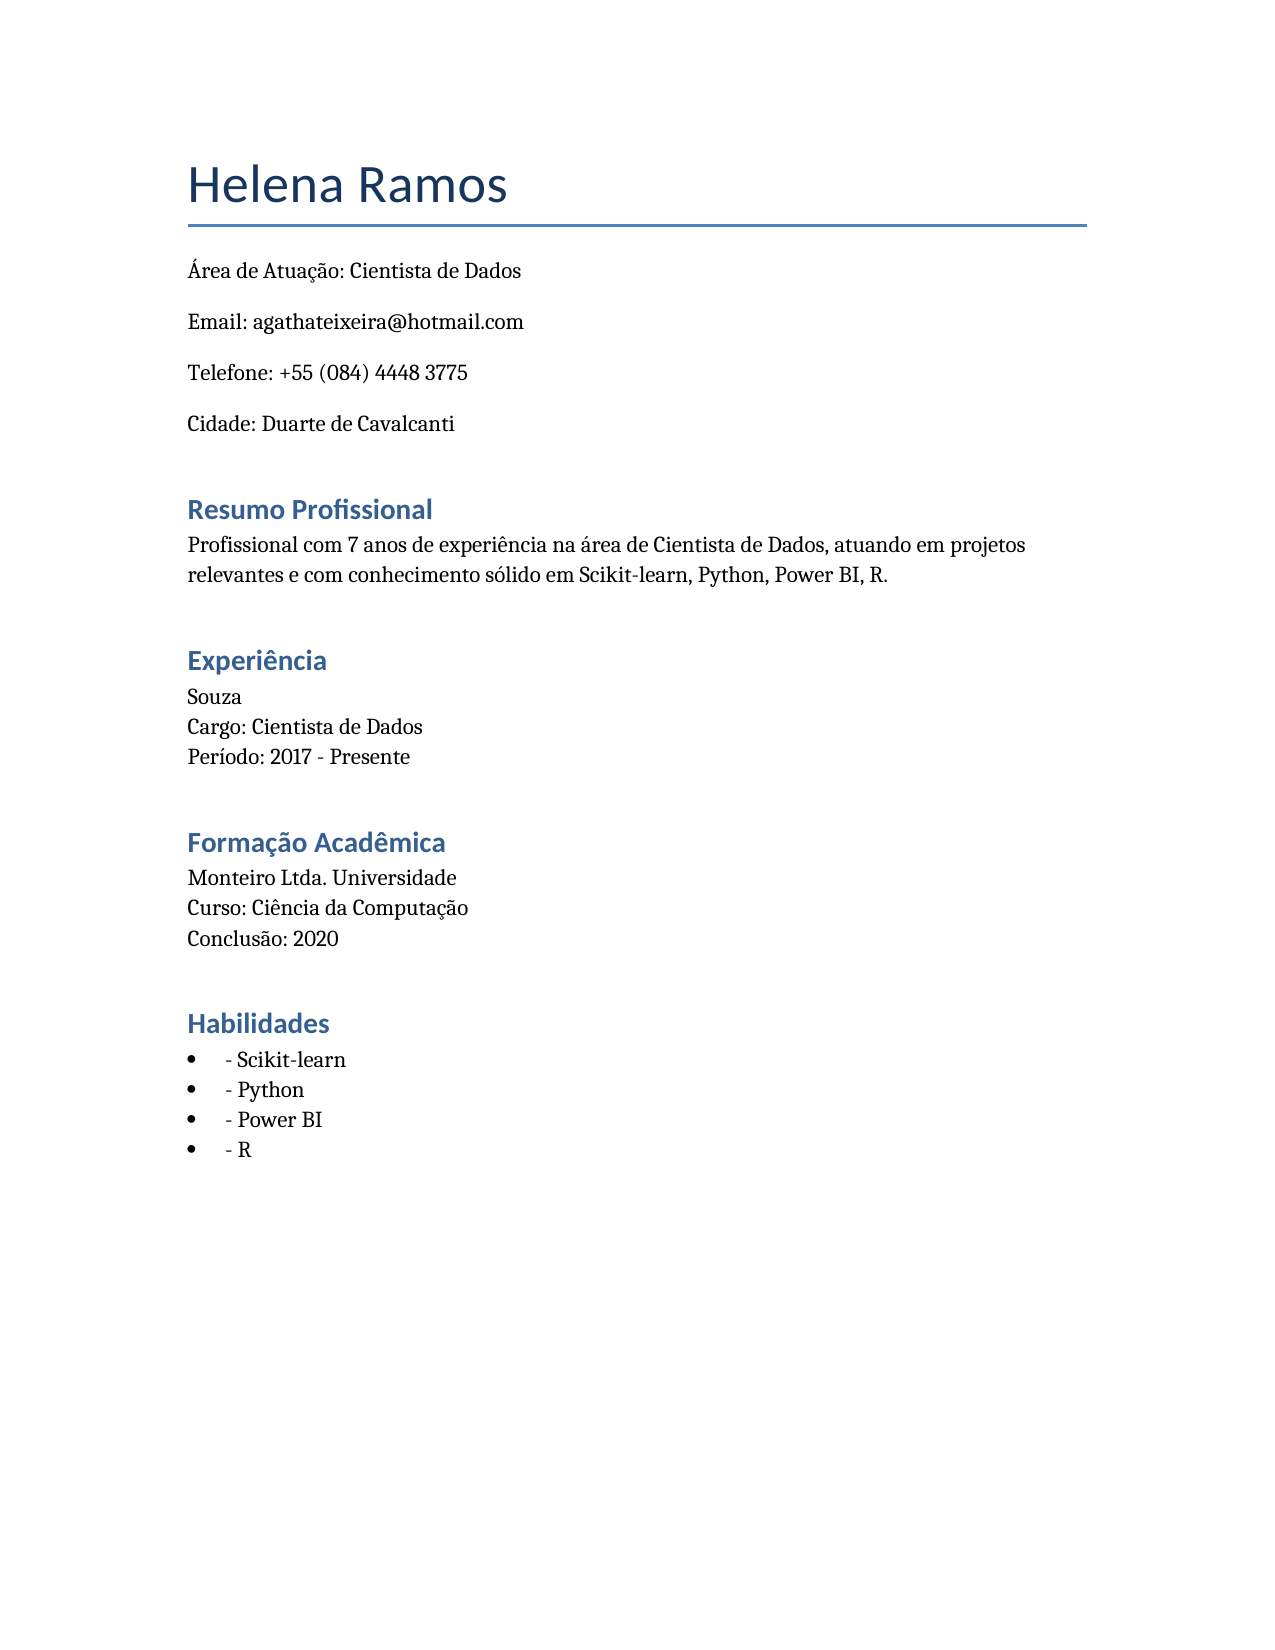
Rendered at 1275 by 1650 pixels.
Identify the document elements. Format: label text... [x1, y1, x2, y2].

list - Python [187, 1077, 1087, 1103]
text Email: agathateixeira@hotmail.com [187, 309, 1087, 335]
title Helena Ramos [187, 150, 1087, 227]
subtitle Habilidades [187, 1006, 1087, 1041]
subtitle Resumo Profissional [187, 491, 1087, 527]
subtitle Formação Acadêmica [187, 824, 1087, 860]
subtitle Experiência [187, 642, 1087, 678]
text Profissional com 7 anos de experiência na área de Cientista de Dados, atuando em projetos relevantes e com conhecimento sólido em Scikit-learn, Python, Power BI, R. [187, 532, 1087, 589]
list - Scikit-learn [187, 1047, 1087, 1073]
text Cidade: Duarte de Cavalcanti [187, 411, 1087, 437]
text Monteiro Ltda. Universidade Curso: Ciência da Computação Conclusão: 2020 [187, 865, 1087, 952]
text Área de Atuação: Cientista de Dados [187, 258, 1087, 284]
text Telefone: +55 (084) 4448 3775 [187, 360, 1087, 386]
text Souza Cargo: Cientista de Dados Período: 2017 - Presente [187, 683, 1087, 770]
list - Power BI [187, 1107, 1087, 1133]
list - R [187, 1137, 1087, 1163]
